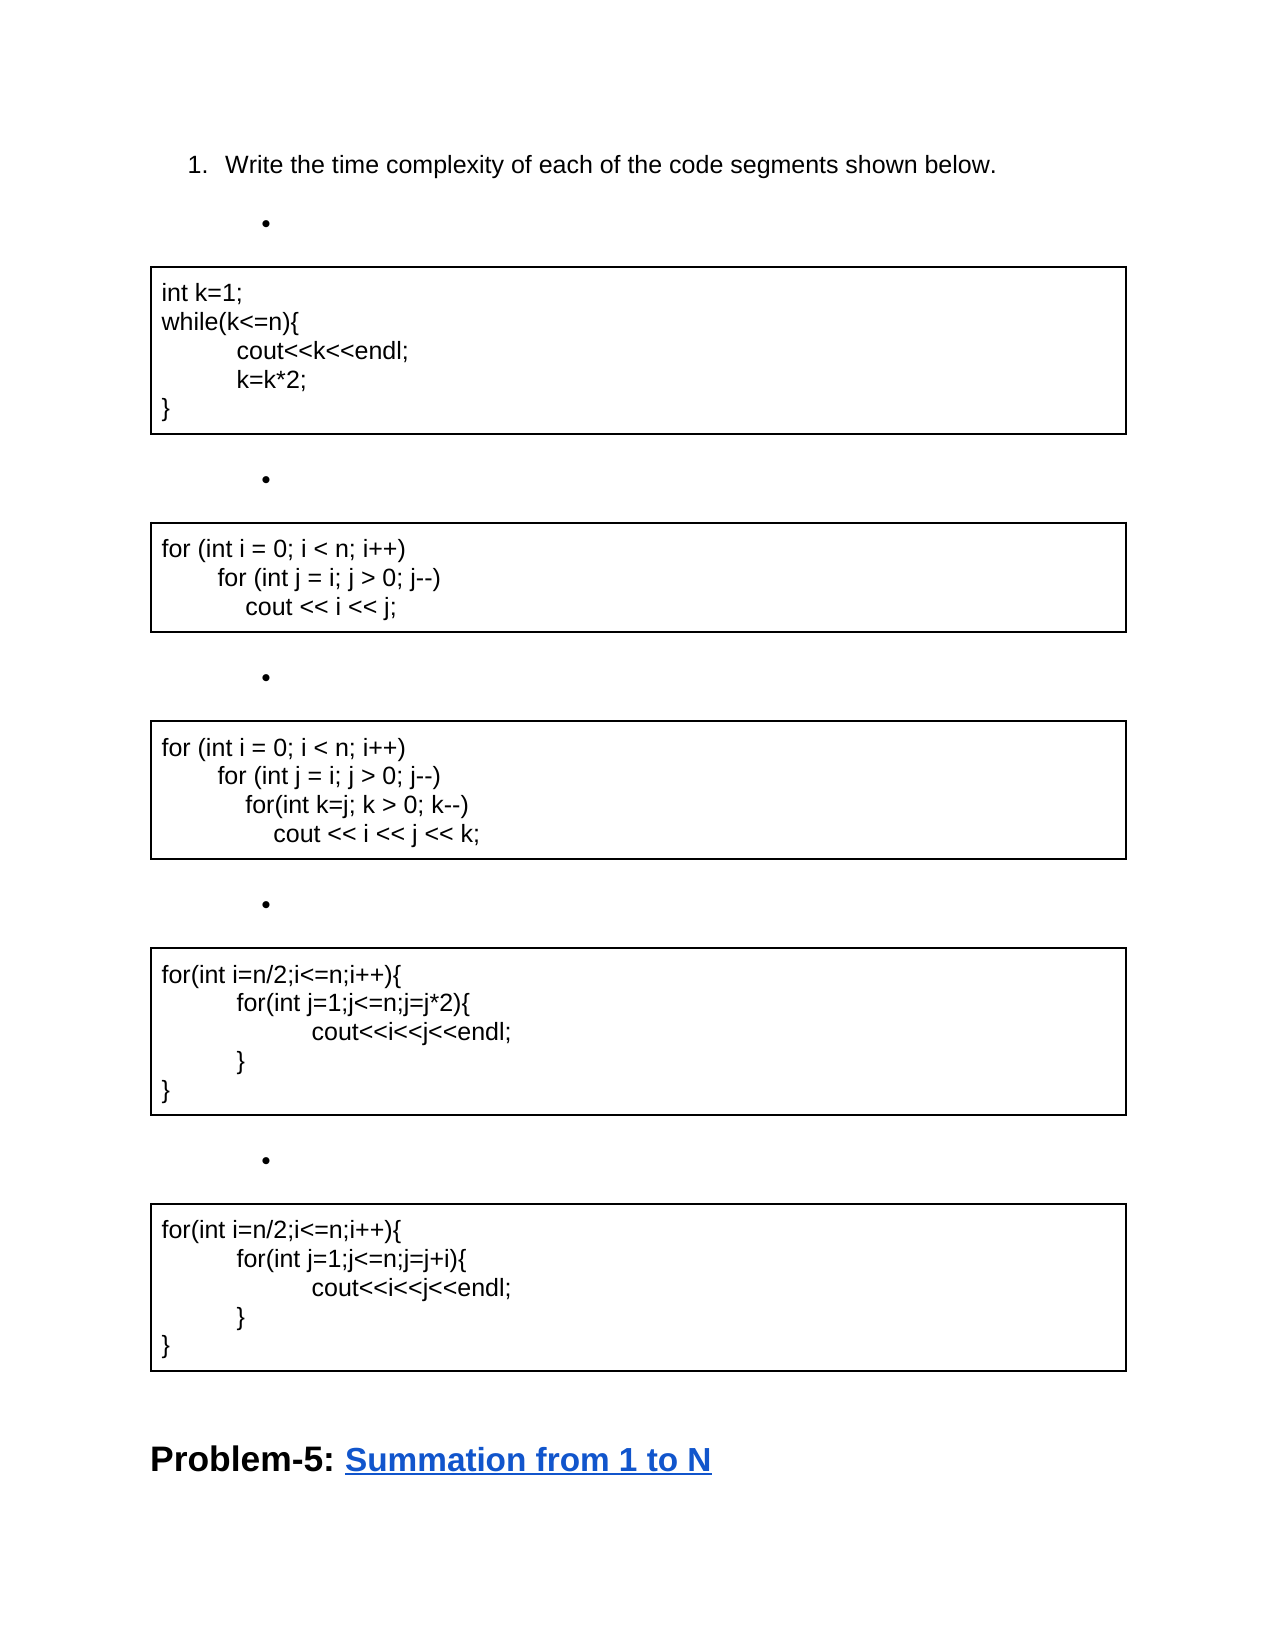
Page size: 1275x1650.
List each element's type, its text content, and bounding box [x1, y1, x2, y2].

table_header for (int i = 0; i < n; i++) for (int j = i; j > 0; j--) for(int k=j; k > 0; k--) cout << i << j << k; [152, 722, 1125, 858]
table_header int k=1; while(k<=n){ cout<<k<<endl; k=k*2; } [152, 268, 1125, 432]
list Write the time complexity of each of the code segments shown below. [187, 150, 1125, 179]
text Problem-5: Summation from 1 to N [150, 1438, 1125, 1479]
table_header for(int i=n/2;i<=n;i++){ for(int j=1;j<=n;j=j*2){ cout<<i<<j<<endl; } } [152, 949, 1125, 1114]
table_header for(int i=n/2;i<=n;i++){ for(int j=1;j<=n;j=j+i){ cout<<i<<j<<endl; } } [152, 1205, 1125, 1369]
table_header for (int i = 0; i < n; i++) for (int j = i; j > 0; j--) cout << i << j; [152, 524, 1125, 631]
